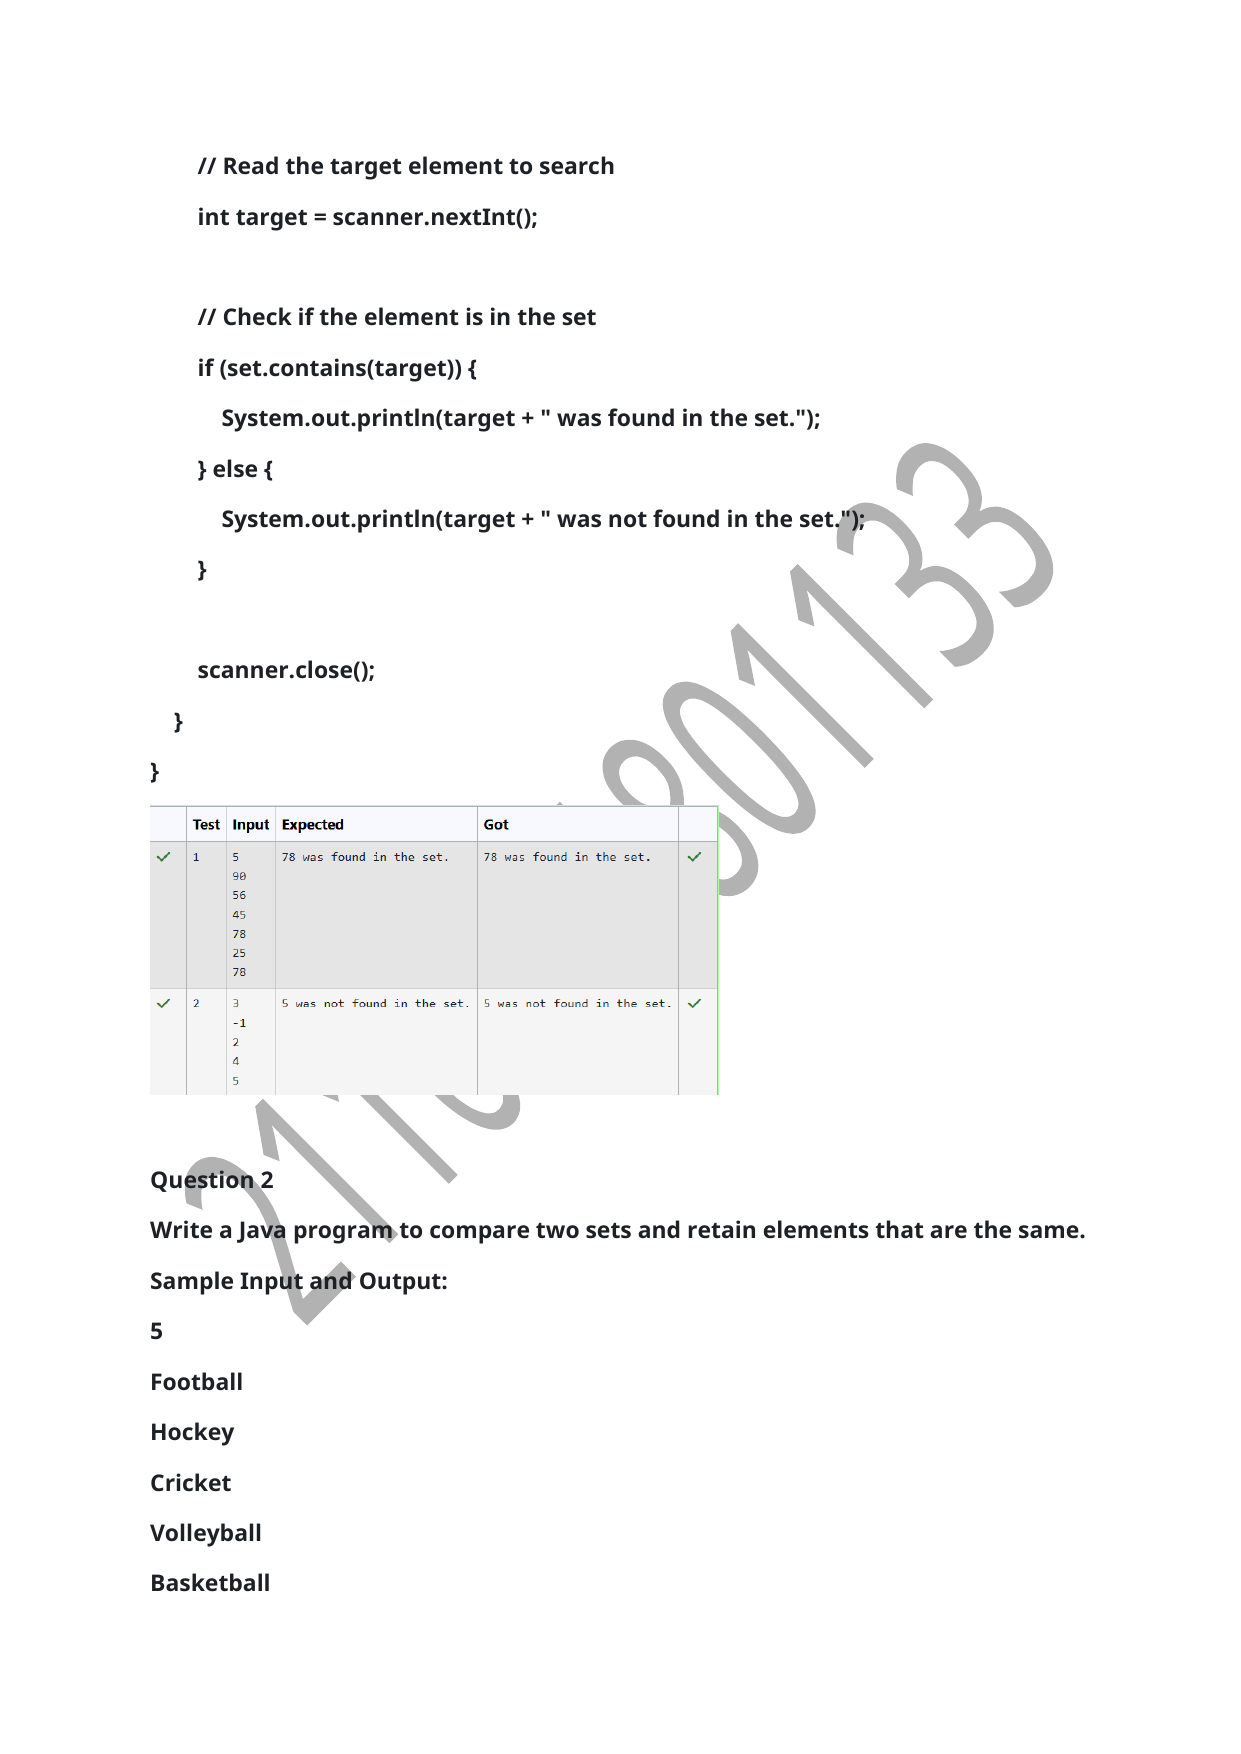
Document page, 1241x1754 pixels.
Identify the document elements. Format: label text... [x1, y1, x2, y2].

text Question 2 [150, 1164, 1090, 1195]
text Volleyball [150, 1517, 1090, 1548]
text } [150, 553, 1090, 584]
text Write a Java program to compare two sets and retain elements that are the same. [150, 1214, 1090, 1246]
text System.out.println(target + " was not found in the set."); [150, 503, 1090, 534]
text Sample Input and Output: [150, 1265, 1090, 1296]
text Football [150, 1366, 1090, 1397]
text if (set.contains(target)) { [150, 352, 1090, 383]
text } else { [150, 452, 1090, 484]
text scanner.close(); [150, 654, 1090, 685]
text Hockey [150, 1416, 1090, 1447]
text } [150, 755, 1090, 786]
picture [150, 805, 719, 1095]
text // Read the target element to search [150, 150, 1090, 181]
text 5 [150, 1315, 1090, 1347]
text System.out.println(target + " was found in the set."); [150, 402, 1090, 433]
text // Check if the element is in the set [150, 301, 1090, 332]
text Cricket [150, 1467, 1090, 1498]
text int target = scanner.nextInt(); [150, 200, 1090, 232]
text } [150, 704, 1090, 736]
text Basketball [150, 1567, 1090, 1599]
